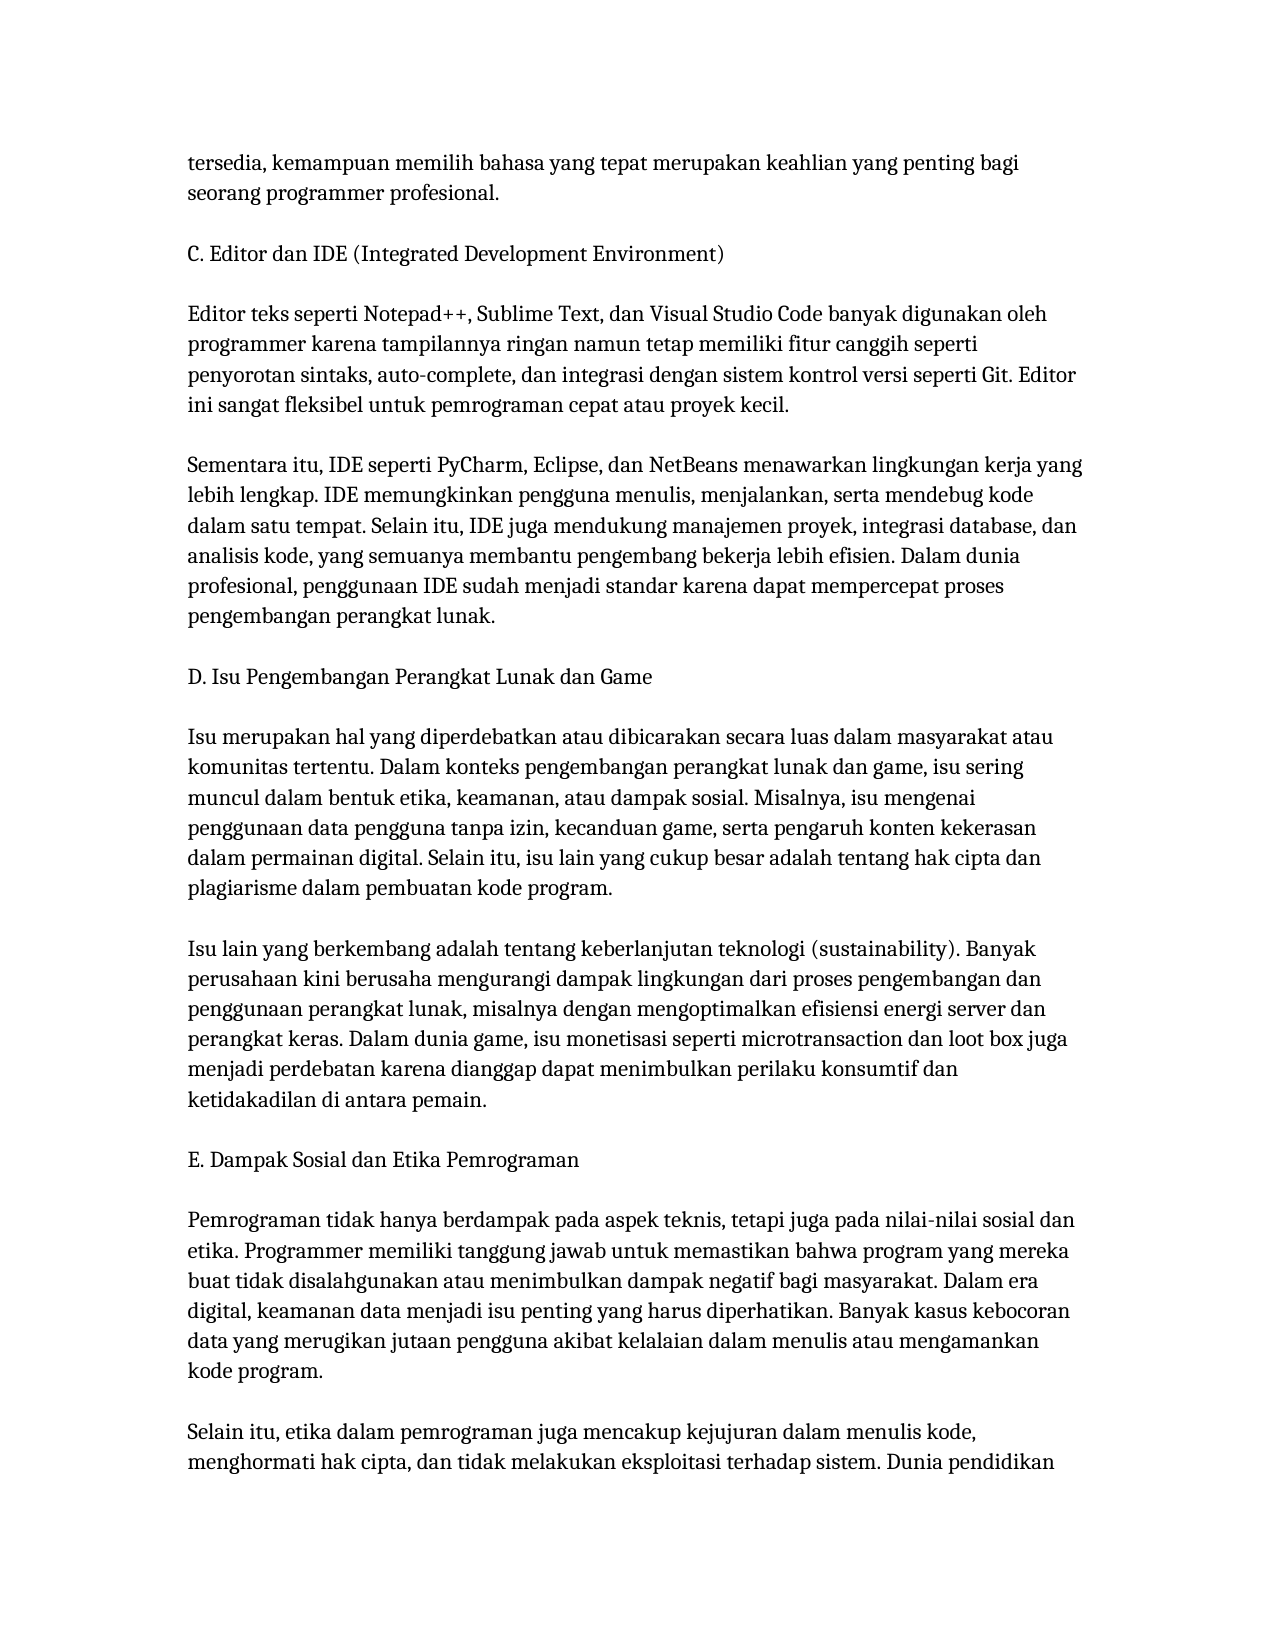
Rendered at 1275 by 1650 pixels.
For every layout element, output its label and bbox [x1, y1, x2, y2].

text [187, 150, 1087, 1475]
